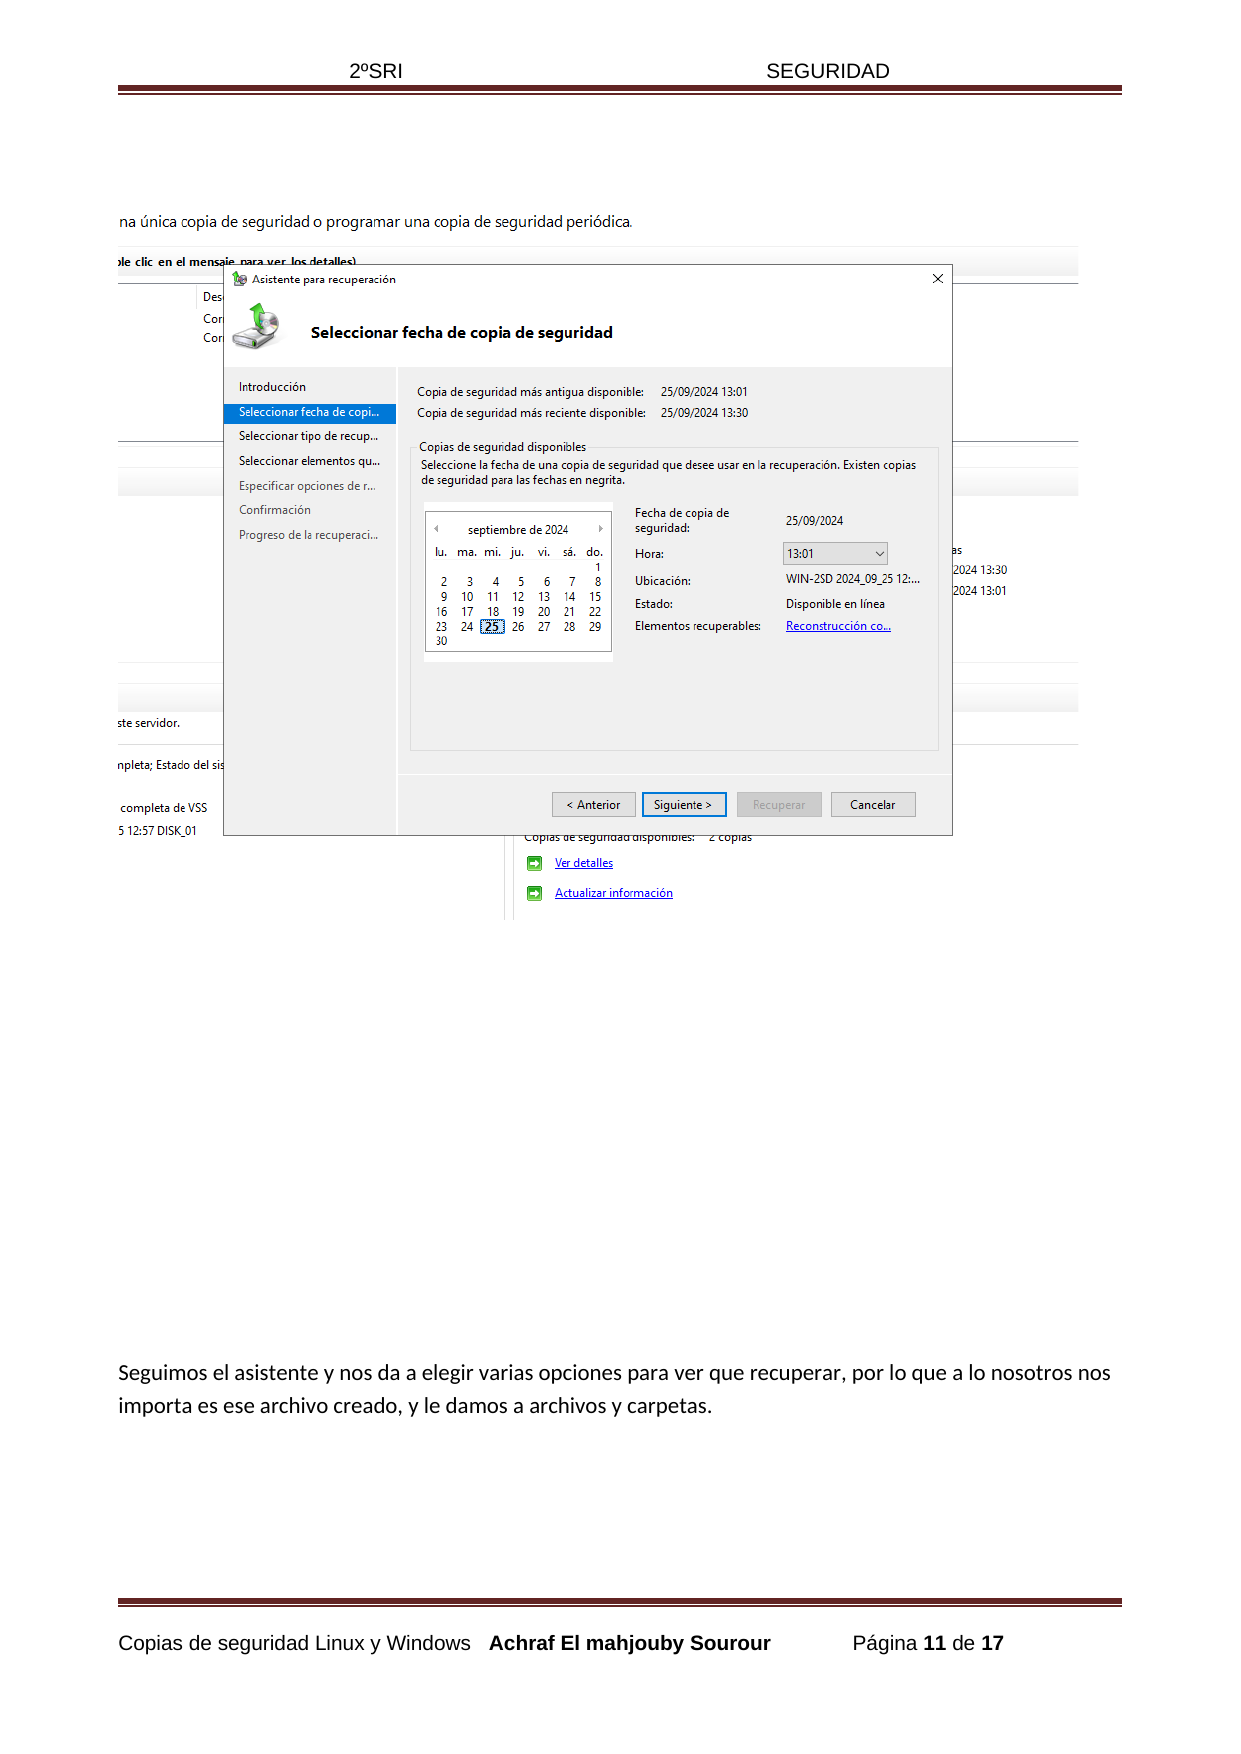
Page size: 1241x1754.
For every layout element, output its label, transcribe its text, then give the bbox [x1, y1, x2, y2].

picture [118, 212, 1079, 920]
text Seguimos el asistente y nos da a elegir varias opciones para ver que recuperar, por lo que a lo nosotros nos importa es ese archivo creado, y le damos a archivos y carpetas. [118, 1358, 1122, 1419]
